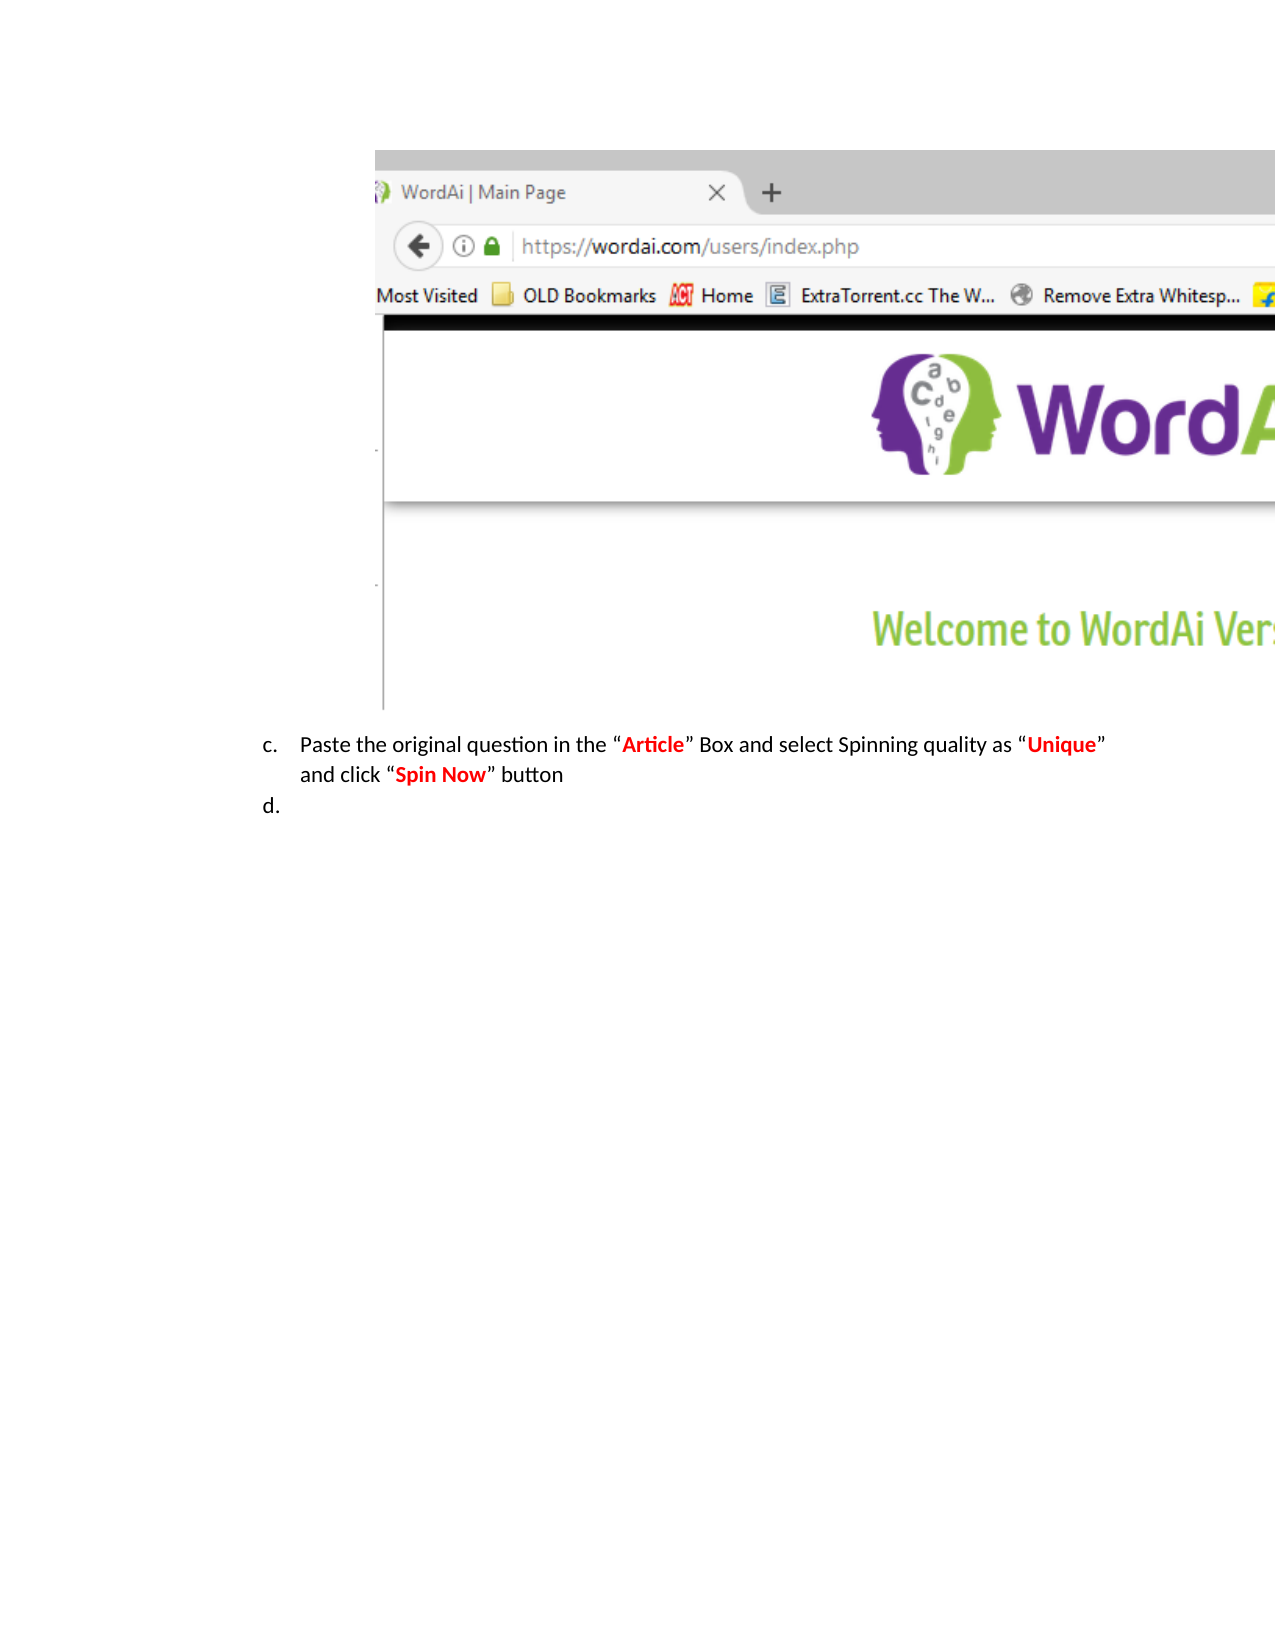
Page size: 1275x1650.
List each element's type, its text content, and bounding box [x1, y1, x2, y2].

list Paste the original question in the “Article” Box and select Spinning quality as “Unique” and click “Spin Now” button [262, 730, 1125, 788]
picture [375, 150, 1275, 729]
